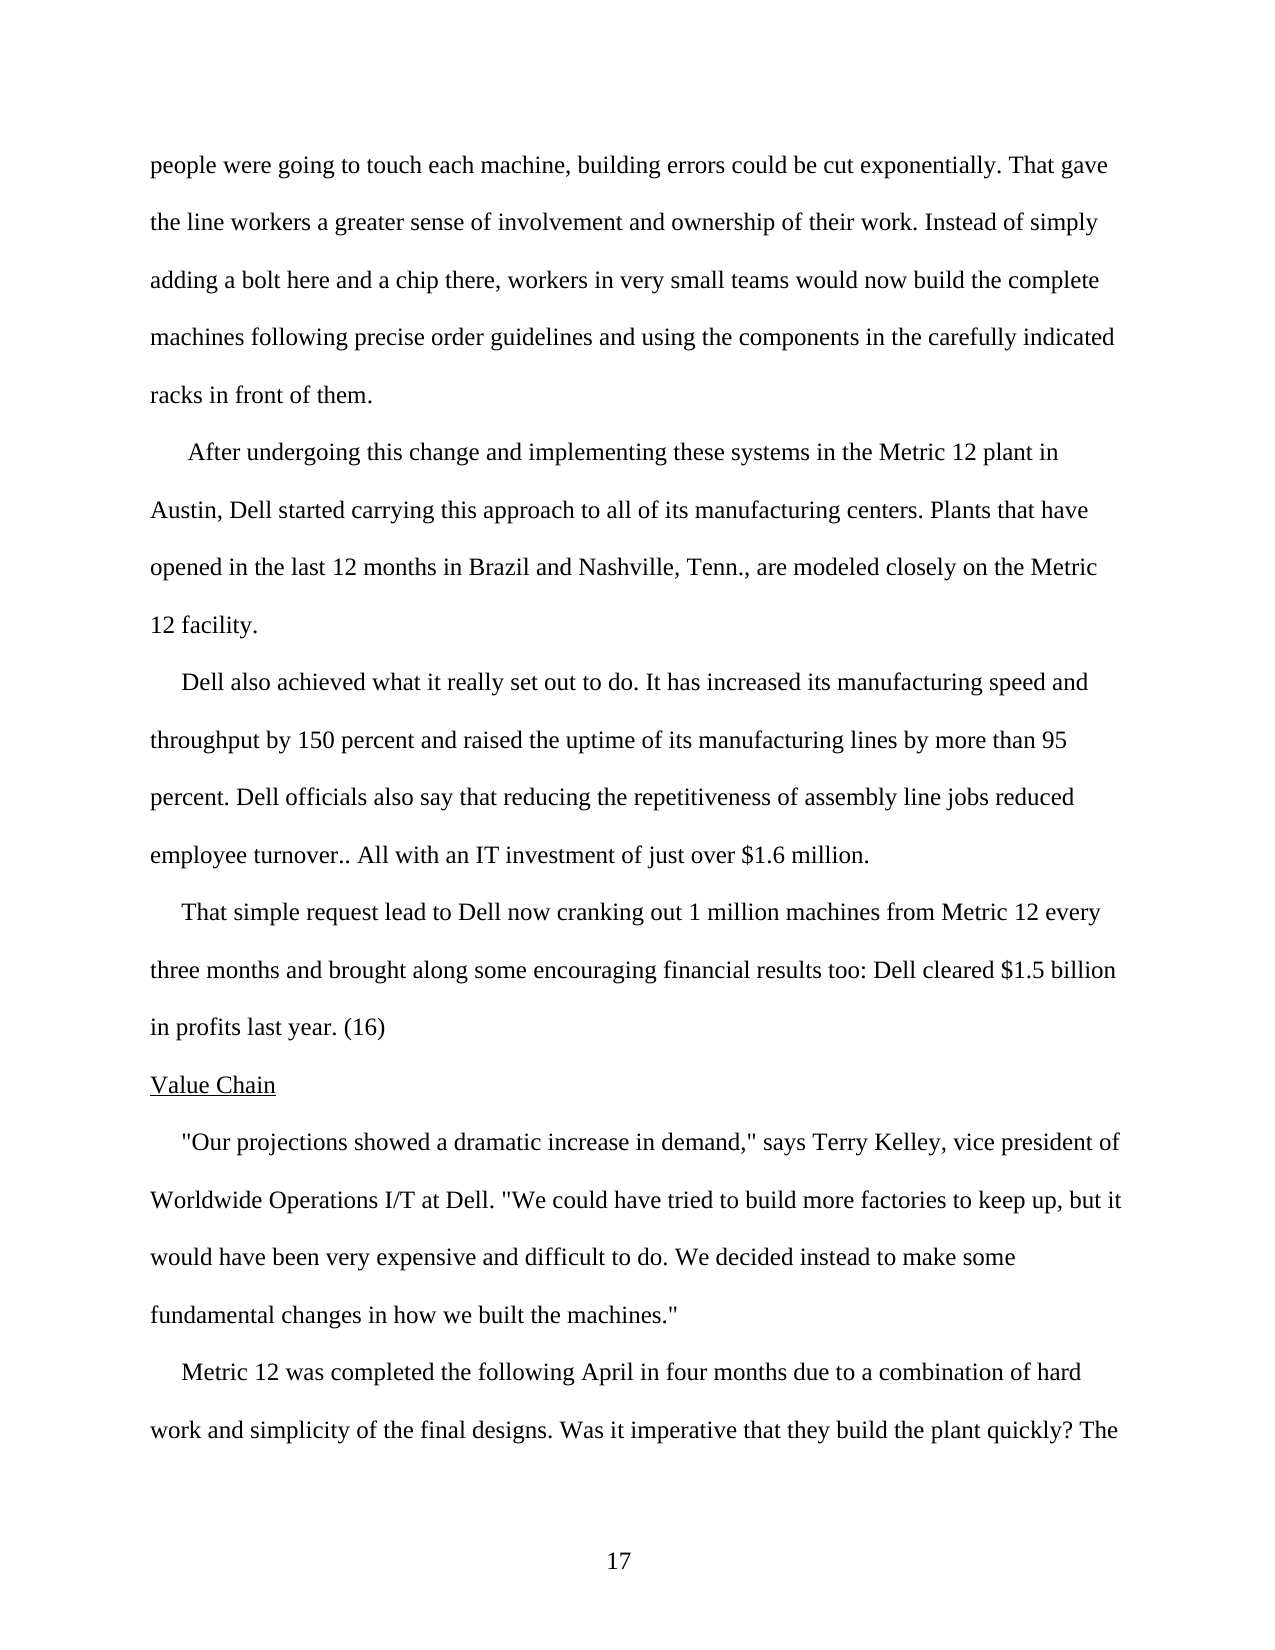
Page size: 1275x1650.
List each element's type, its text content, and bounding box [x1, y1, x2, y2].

text "Our projections showed a dramatic increase in demand," says Terry Kelley, vice president of Worldwide Operations I/T at Dell. "We could have tried to build more factories to keep up, but it would have been very expensive and difficult to do. We decided instead to make some fundamental changes in how we built the machines." [150, 1127, 1125, 1329]
text Dell also achieved what it really set out to do. It has increased its manufacturing speed and throughput by 150 percent and raised the uptime of its manufacturing lines by more than 95 percent. Dell officials also say that reducing the repetitiveness of assembly line jobs reduced employee turnover.. All with an IT investment of just over $1.6 million. [150, 667, 1125, 869]
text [150, 150, 1125, 409]
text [150, 1357, 1125, 1444]
text That simple request lead to Dell now cranking out 1 million machines from Metric 12 every three months and brought along some encouraging financial results too: Dell cleared $1.5 billion in profits last year. (16) [150, 897, 1125, 1041]
text After undergoing this change and implementing these systems in the Metric 12 plant in , Dell started carrying this approach to all of its manufacturing centers. Plants that have opened in the last 12 months in and , are modeled closely on the Metric 12 facility. [150, 437, 1125, 639]
text Value Chain [150, 1070, 1125, 1099]
